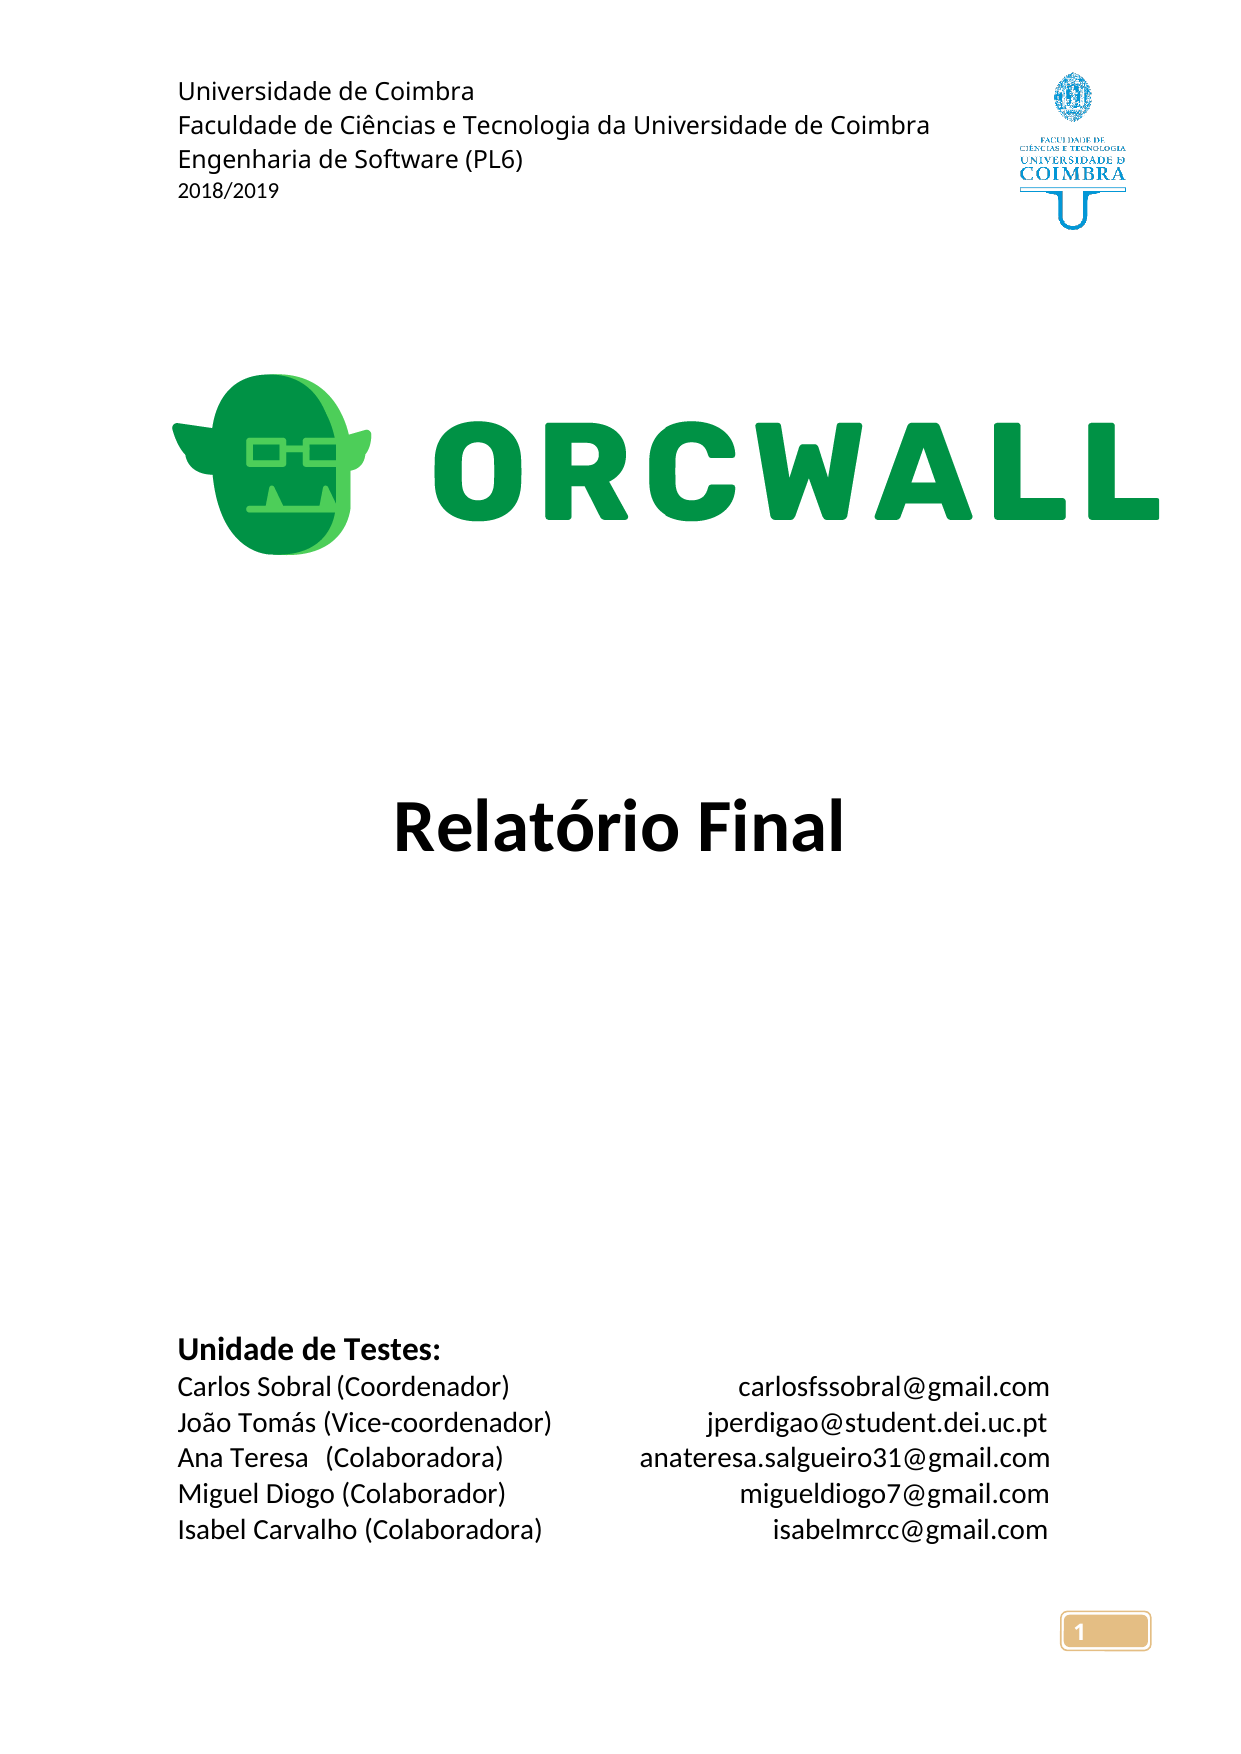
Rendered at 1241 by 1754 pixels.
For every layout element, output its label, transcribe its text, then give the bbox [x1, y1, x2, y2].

picture [992, 45, 1153, 258]
picture [168, 368, 1159, 556]
text Ana Teresa (Colaboradora) anateresa.salgueiro31@gmail.com [177, 1439, 1063, 1475]
text Carlos Sobral (Coordenador) carlosfssobral@gmail.com [177, 1368, 1063, 1404]
text Isabel Carvalho (Colaboradora) isabelmrcc@gmail.com [177, 1511, 1063, 1546]
text João Tomás (Vice-coordenador) jperdigao@student.dei.uc.pt [177, 1404, 1063, 1439]
text Relatório Final [177, 778, 1063, 870]
text Miguel Diogo (Colaborador) migueldiogo7@gmail.com [177, 1475, 1063, 1511]
text Unidade de Testes: [177, 1328, 1063, 1368]
